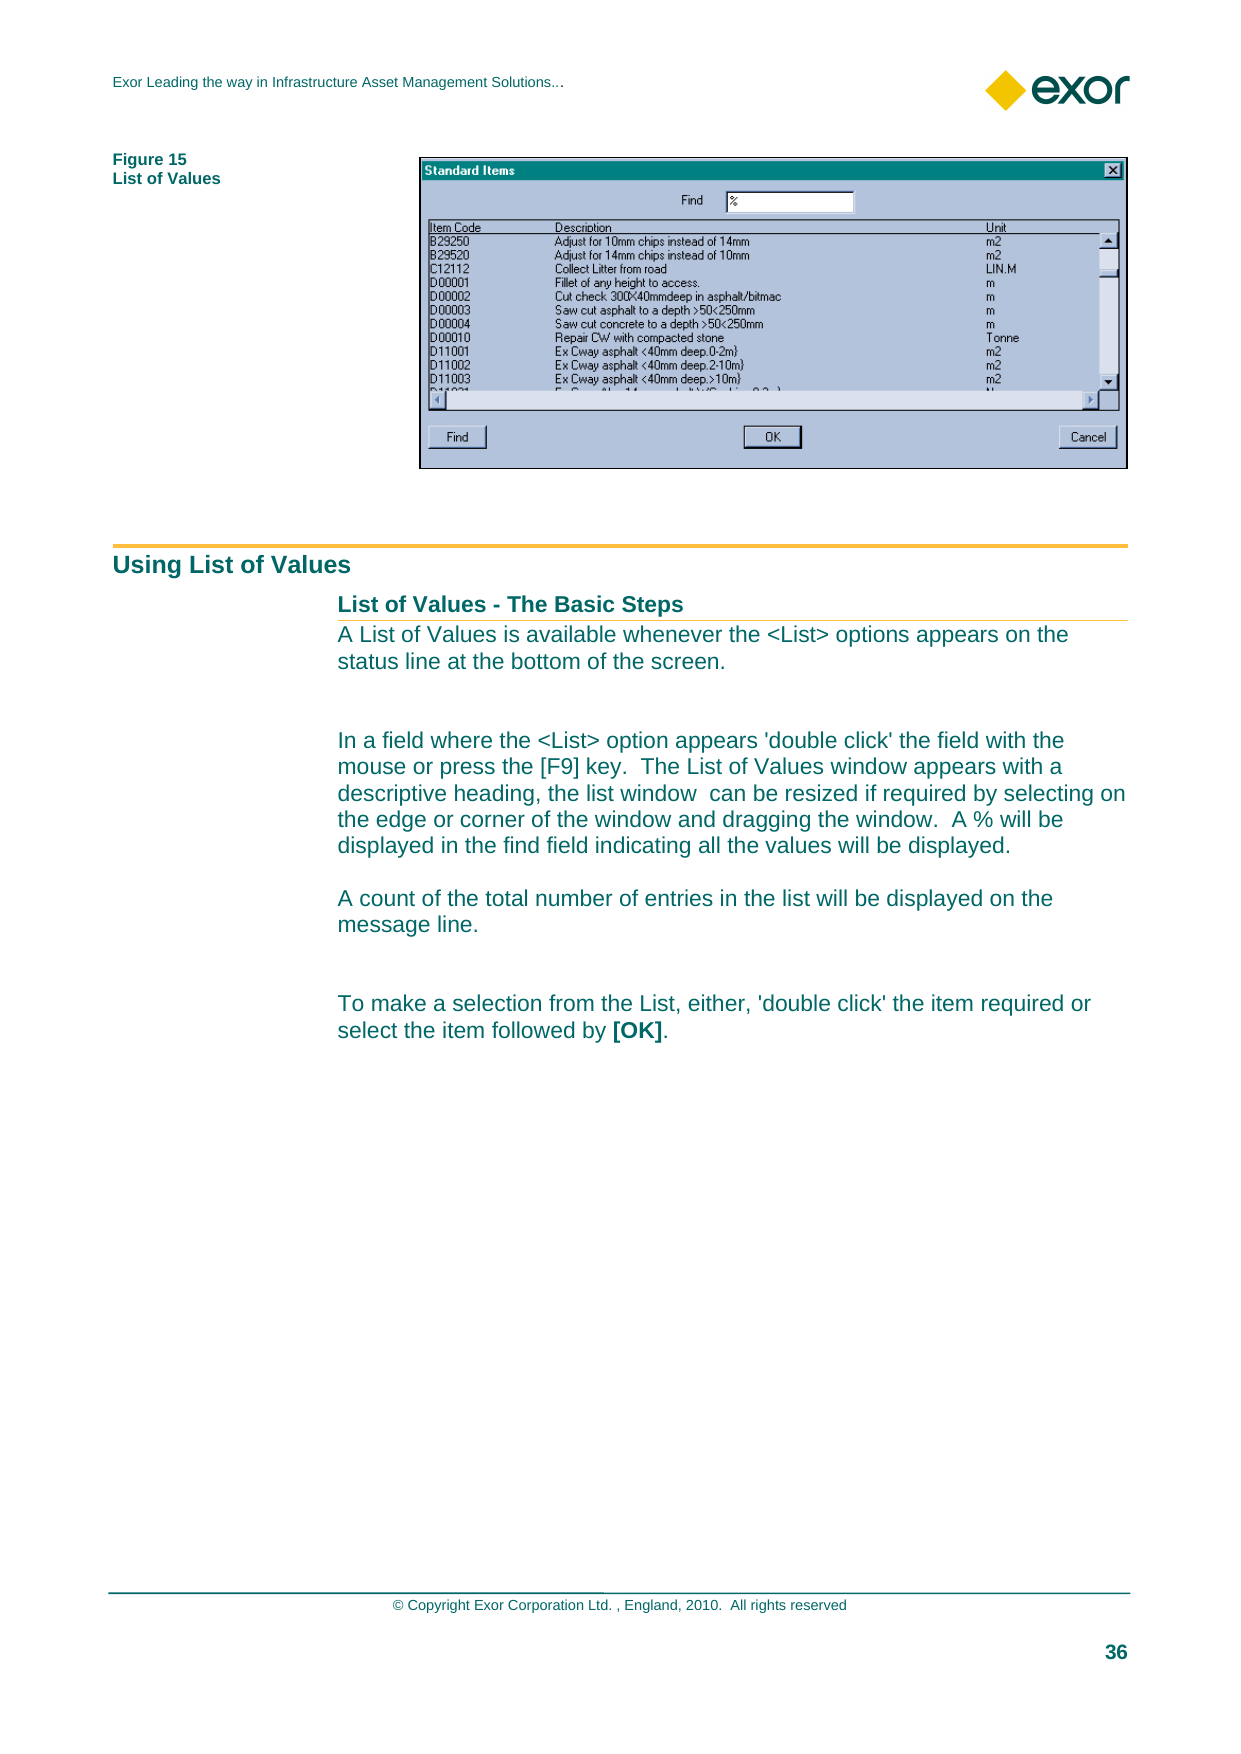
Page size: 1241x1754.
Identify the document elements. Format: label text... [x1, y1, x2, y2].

text List of Values - The Basic Steps [337, 591, 1128, 621]
text To make a selection from the List, either, 'double click' the item required or select the item followed by [OK]. [337, 990, 1128, 1043]
text Using List of Values [112, 545, 1128, 579]
text A List of Values is available whenever the <List> options appears on the status line at the bottom of the screen. [337, 621, 1128, 674]
picture [421, 158, 1126, 468]
picture [984, 70, 1130, 111]
text List of Values [112, 169, 419, 188]
text A count of the total number of entries in the list will be displayed on the message line. [337, 885, 1128, 938]
text Figure 15 [112, 150, 1128, 169]
text In a field where the <List> option appears 'double click' the field with the mouse or press the [F9] key. The List of Values window appears with a descriptive heading, the list window can be resized if required by selecting on the edge or corner of the window and dragging the window. A % will be displayed in the find field indicating all the values will be displayed. [337, 727, 1128, 859]
